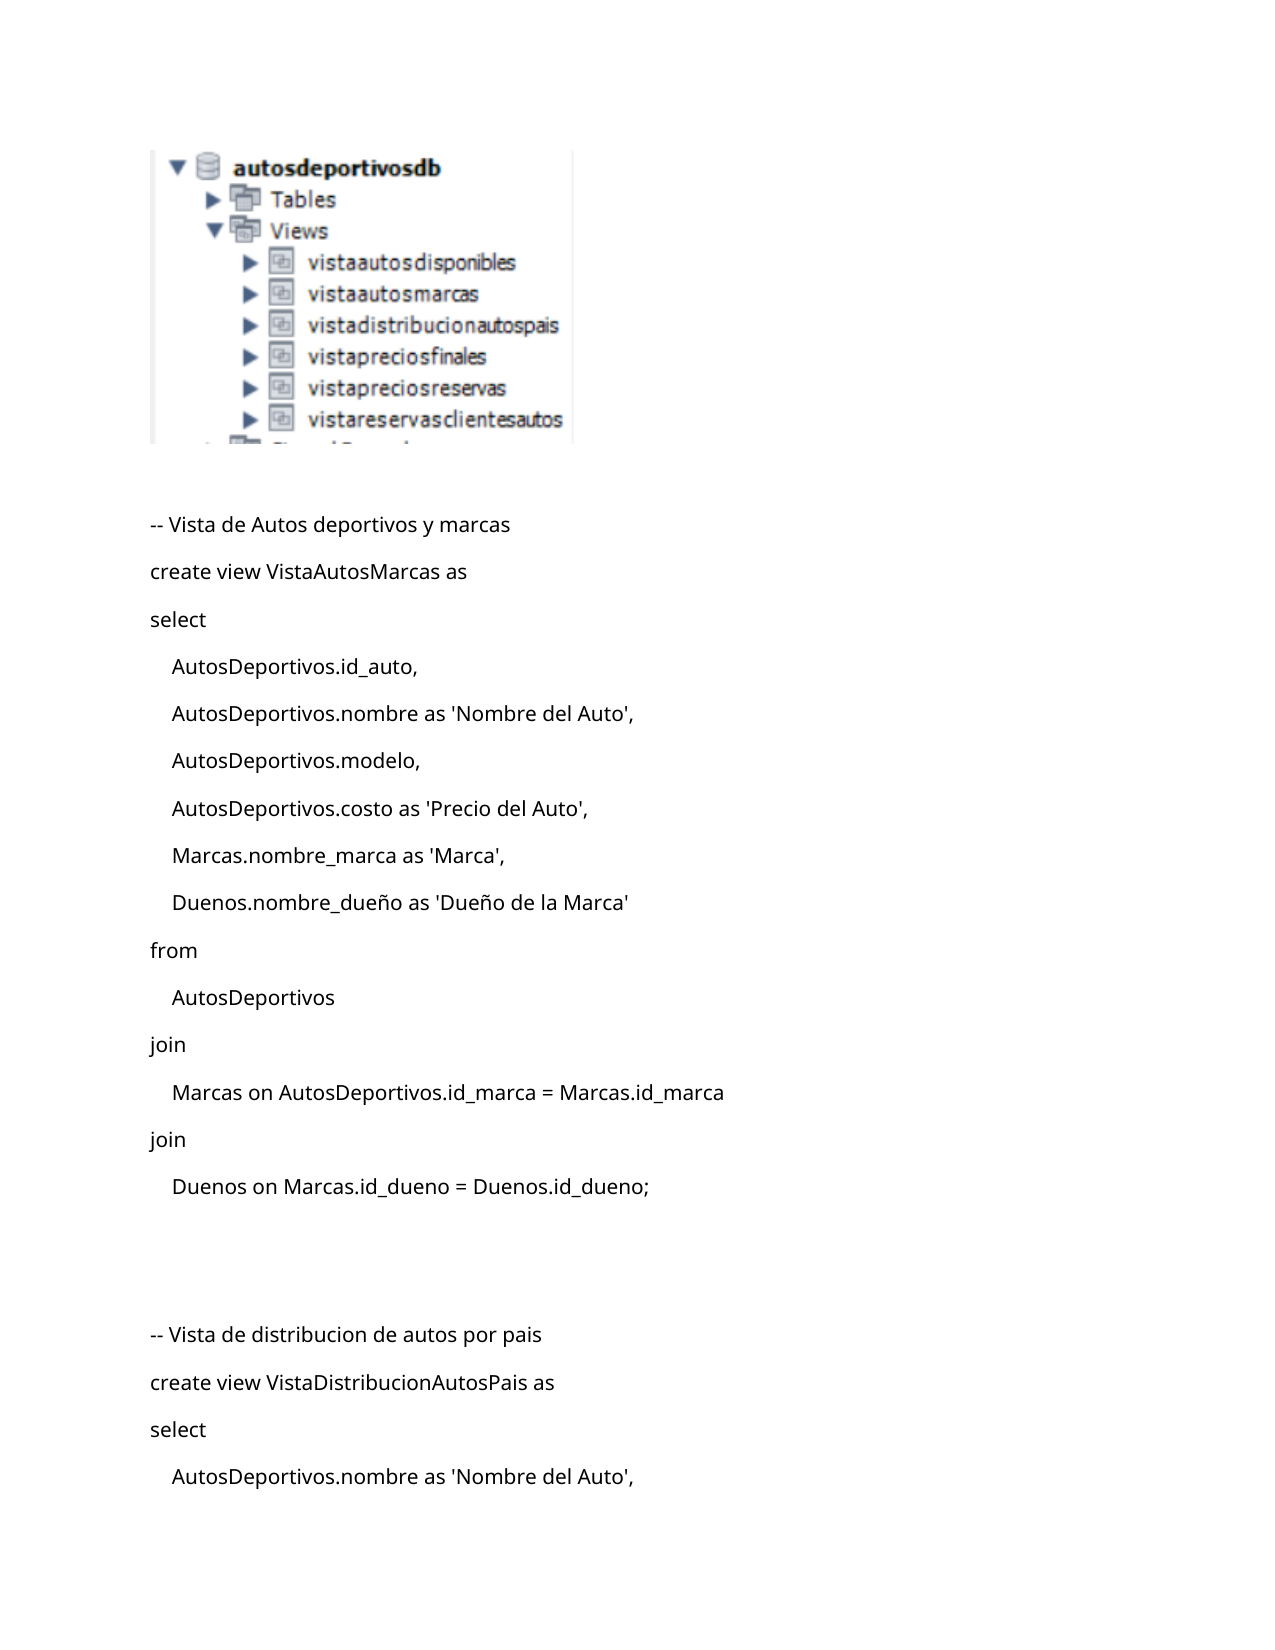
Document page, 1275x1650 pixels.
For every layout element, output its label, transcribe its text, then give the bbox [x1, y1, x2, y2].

text -- Vista de distribucion de autos por pais [150, 1320, 1125, 1349]
text Duenos.nombre_dueño as 'Dueño de la Marca' [150, 888, 1125, 917]
text AutosDeportivos.costo as 'Precio del Auto', [150, 794, 1125, 822]
text join [150, 1030, 1125, 1059]
text AutosDeportivos [150, 983, 1125, 1012]
text Marcas on AutosDeportivos.id_marca = Marcas.id_marca [150, 1078, 1125, 1106]
text create view VistaDistribucionAutosPais as [150, 1368, 1125, 1396]
picture [150, 150, 574, 444]
text -- Vista de Autos deportivos y marcas [150, 510, 1125, 539]
text AutosDeportivos.nombre as 'Nombre del Auto', [150, 699, 1125, 728]
text Duenos on Marcas.id_dueno = Duenos.id_dueno; [150, 1172, 1125, 1201]
text from [150, 936, 1125, 964]
text Marcas.nombre_marca as 'Marca', [150, 841, 1125, 870]
text create view VistaAutosMarcas as [150, 557, 1125, 586]
text join [150, 1125, 1125, 1153]
text AutosDeportivos.id_auto, [150, 652, 1125, 681]
text AutosDeportivos.modelo, [150, 747, 1125, 775]
text select [150, 1415, 1125, 1443]
text AutosDeportivos.nombre as 'Nombre del Auto', [150, 1462, 1125, 1491]
text select [150, 605, 1125, 633]
